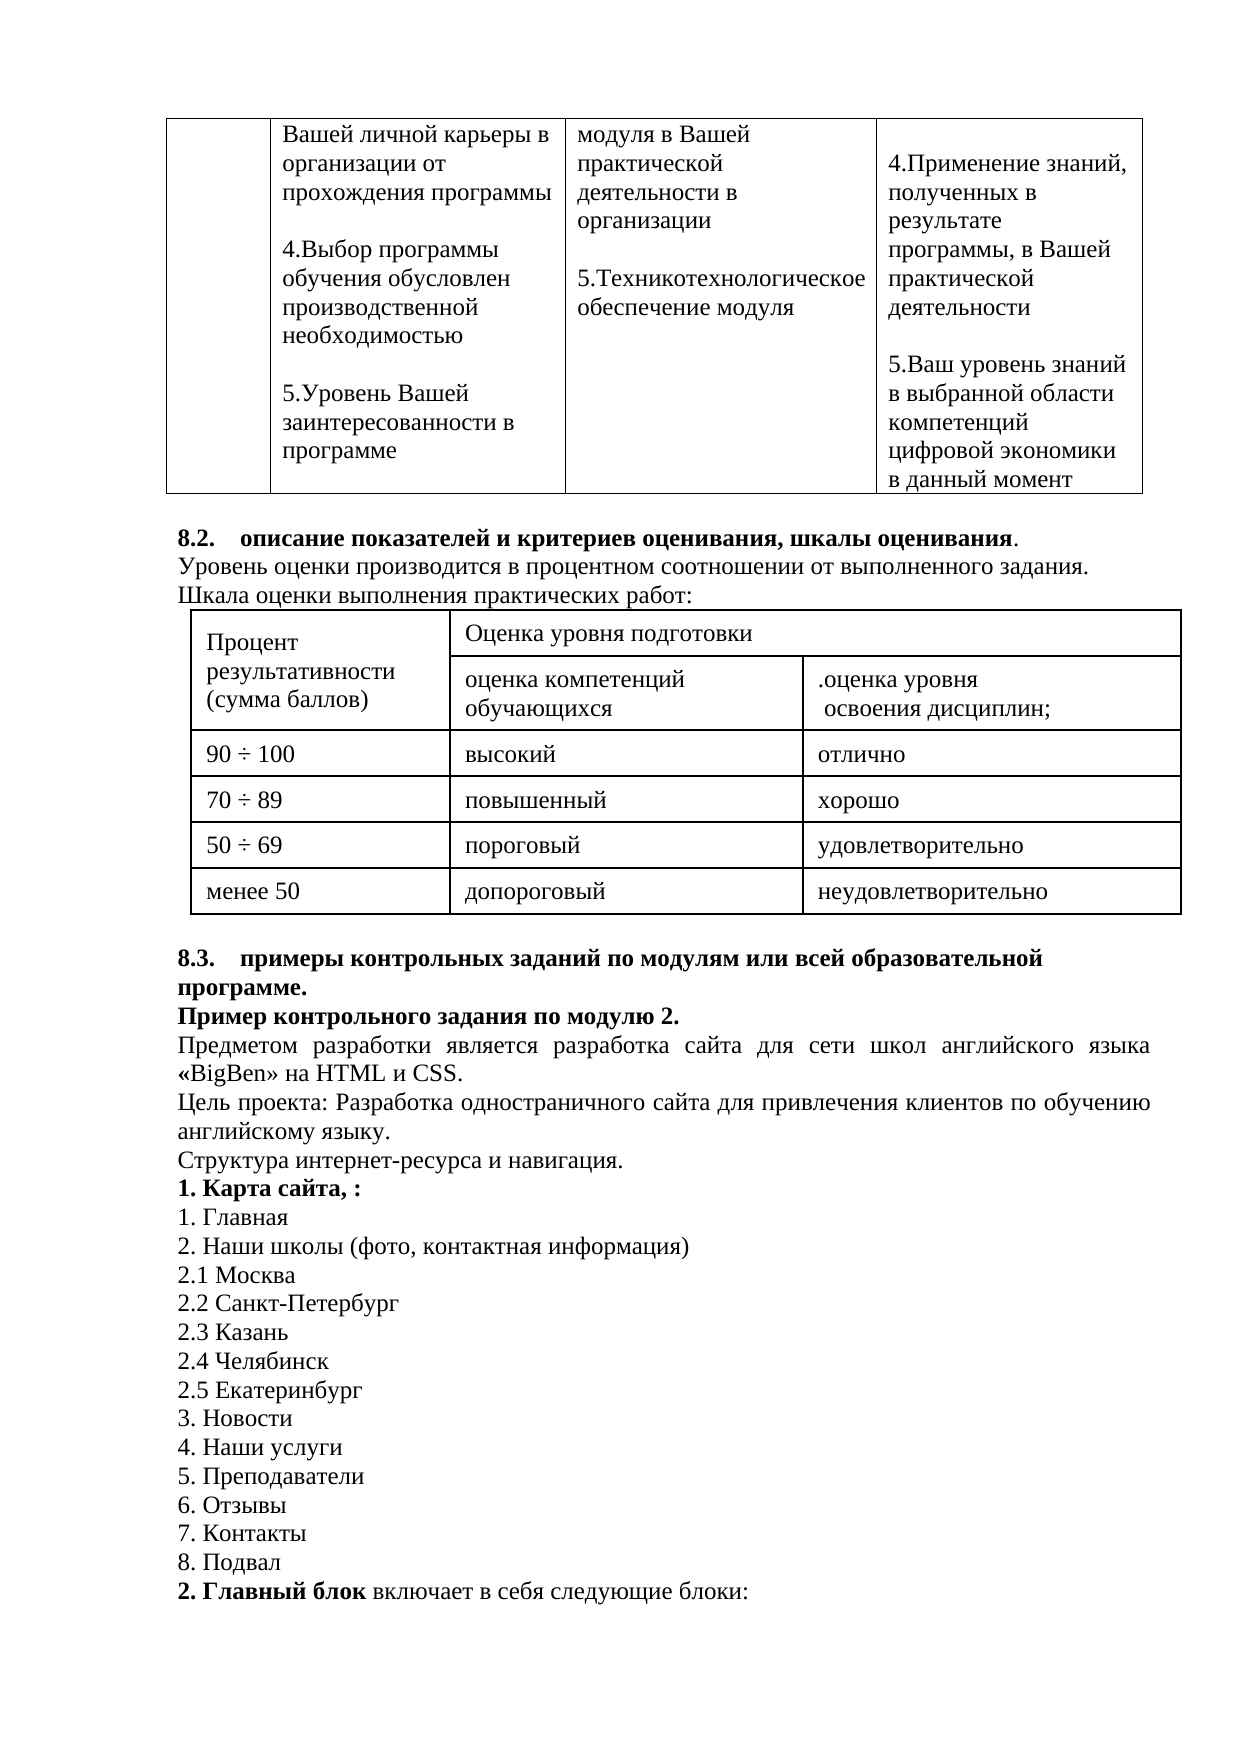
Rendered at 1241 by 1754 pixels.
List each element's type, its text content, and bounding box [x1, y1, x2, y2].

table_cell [271, 119, 565, 493]
text 1. Карта сайта, : [177, 1173, 1152, 1202]
text 2. Наши школы (фото, контактная информация) [177, 1231, 1152, 1260]
table_cell повышенный [451, 777, 802, 821]
table_cell пороговый [451, 823, 802, 867]
table_cell неудовлетворительно [804, 869, 1180, 913]
text 2.1 Москва [177, 1260, 1152, 1288]
table_cell оценка компетенций обучающихся [451, 657, 802, 729]
table_header Процент результативности (сумма баллов) [192, 611, 449, 729]
table_cell 50 ÷ 69 [192, 823, 449, 867]
table_cell допороговый [451, 869, 802, 913]
text 2.4 Челябинск [177, 1346, 1152, 1375]
table_cell [167, 119, 270, 493]
text 1. Главная [177, 1202, 1152, 1231]
text 5. Преподаватели [177, 1461, 1152, 1490]
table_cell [877, 119, 1142, 493]
list 8.2. описание показателей и критериев оценивания, шкалы оценивания. [177, 523, 1152, 551]
text Структура интернет-ресурса и навигация. [177, 1145, 1152, 1173]
text 2.2 Санкт-Петербург [177, 1288, 1152, 1317]
table_cell отлично [804, 731, 1180, 775]
table_cell удовлетворительно [804, 823, 1180, 867]
list Шкала оценки выполнения практических работ: [177, 580, 1152, 609]
table_cell 70 ÷ 89 [192, 777, 449, 821]
table_header Оценка уровня подготовки [451, 611, 1180, 655]
text 7. Контакты [177, 1518, 1152, 1547]
list 8.3. примеры контрольных заданий по модулям или всей образовательной программе. [177, 943, 1152, 1001]
table_cell высокий [451, 731, 802, 775]
table_cell .оценка уровня освоения дисциплин; [804, 657, 1180, 729]
text Предметом разработки является разработка сайта для сети школ английского языка «BigBen» на HTML и CSS. [177, 1030, 1152, 1087]
table_cell хорошо [804, 777, 1180, 821]
text 2. Главный блок включает в себя следующие блоки: [177, 1576, 1152, 1605]
text 8. Подвал [177, 1547, 1152, 1576]
text Цель проекта: Разработка одностраничного сайта для привлечения клиентов по обучению английскому языку. [177, 1087, 1152, 1145]
text 2.5 Екатеринбург [177, 1375, 1152, 1403]
list Уровень оценки производится в процентном соотношении от выполненного задания. [177, 551, 1152, 580]
text 3. Новости [177, 1403, 1152, 1432]
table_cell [566, 119, 876, 493]
text 2.3 Казань [177, 1317, 1152, 1346]
list Пример контрольного задания по модулю 2. [177, 1001, 1152, 1030]
table_cell 90 ÷ 100 [192, 731, 449, 775]
text 6. Отзывы [177, 1490, 1152, 1518]
text 4. Наши услуги [177, 1432, 1152, 1461]
table_cell менее 50 [192, 869, 449, 913]
